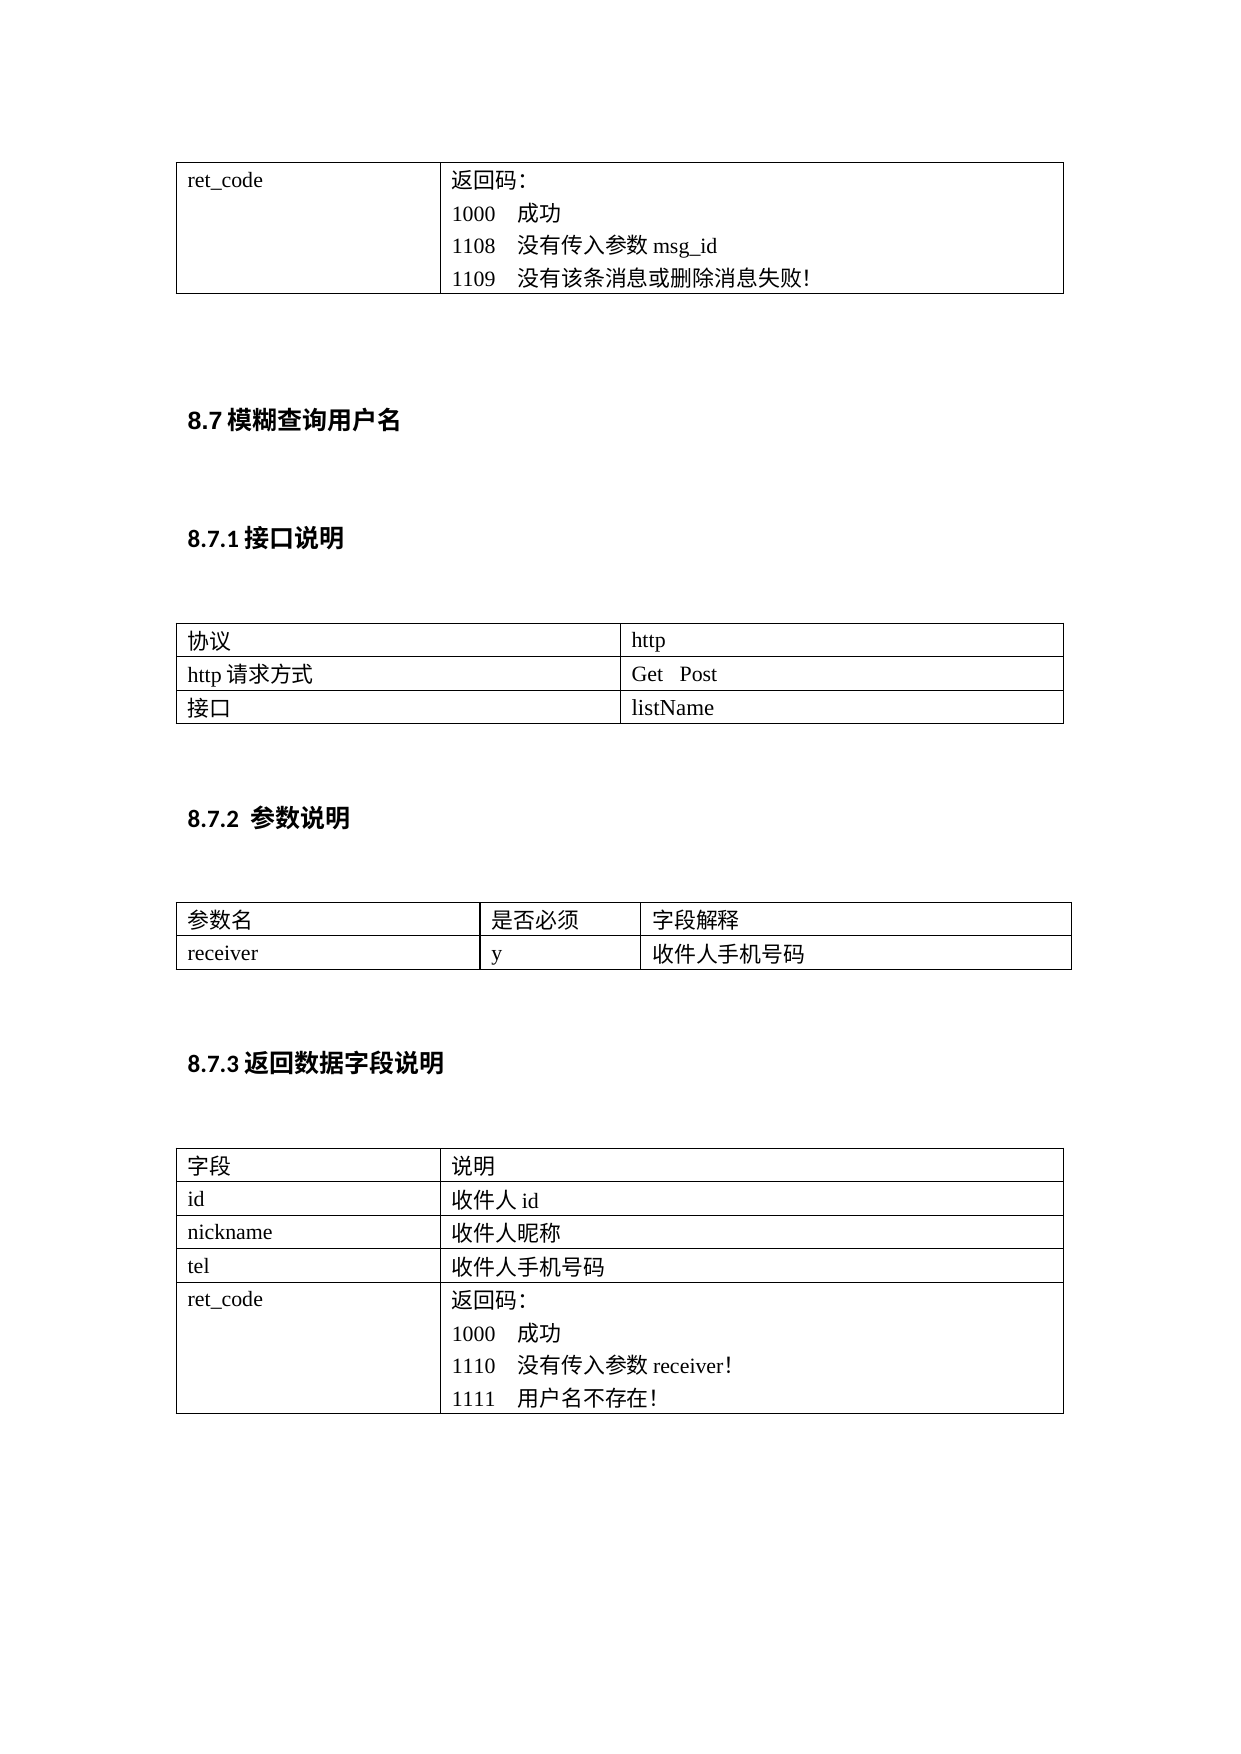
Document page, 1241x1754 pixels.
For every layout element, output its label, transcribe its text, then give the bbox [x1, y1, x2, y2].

table_cell 返回码： 1000 成功 1108 没有传入参数msg_id 1109 没有该条消息或删除消息失败！ [441, 163, 1063, 293]
table_header 字段 [177, 1149, 440, 1181]
table_cell 收件人昵称 [441, 1216, 1063, 1248]
table_header 说明 [441, 1149, 1063, 1181]
table_header 参数名 [177, 903, 479, 935]
table_cell 接口 [177, 691, 620, 723]
table_cell 返回码： 1000 成功 1110 没有传入参数receiver！ 1111 用户名不存在！ [441, 1283, 1063, 1413]
table_cell ret_code [177, 1283, 440, 1413]
subtitle 8.7.3 返回数据字段说明 [187, 1029, 1053, 1094]
table_cell receiver [177, 936, 479, 969]
table_cell 收件人手机号码 [641, 936, 1071, 969]
subtitle 8.7.1 接口说明 [187, 504, 1053, 569]
table_header http [621, 624, 1063, 656]
table_cell http请求方式 [177, 657, 620, 689]
table_cell listName [621, 691, 1063, 723]
table_cell tel [177, 1249, 440, 1282]
table_header 是否必须 [481, 903, 640, 935]
table_header 字段解释 [641, 903, 1071, 935]
table_cell Get Post [621, 657, 1063, 689]
table_cell id [177, 1182, 440, 1215]
table_cell y [481, 936, 640, 969]
table_cell 收件人手机号码 [441, 1249, 1063, 1282]
table_cell ret_code [177, 163, 440, 293]
table_cell nickname [177, 1216, 440, 1248]
table_header 协议 [177, 624, 620, 656]
subtitle 8.7.2 参数说明 [187, 784, 1053, 849]
subtitle 8.7模糊查询用户名 [187, 386, 1053, 451]
table_cell 收件人id [441, 1182, 1063, 1215]
